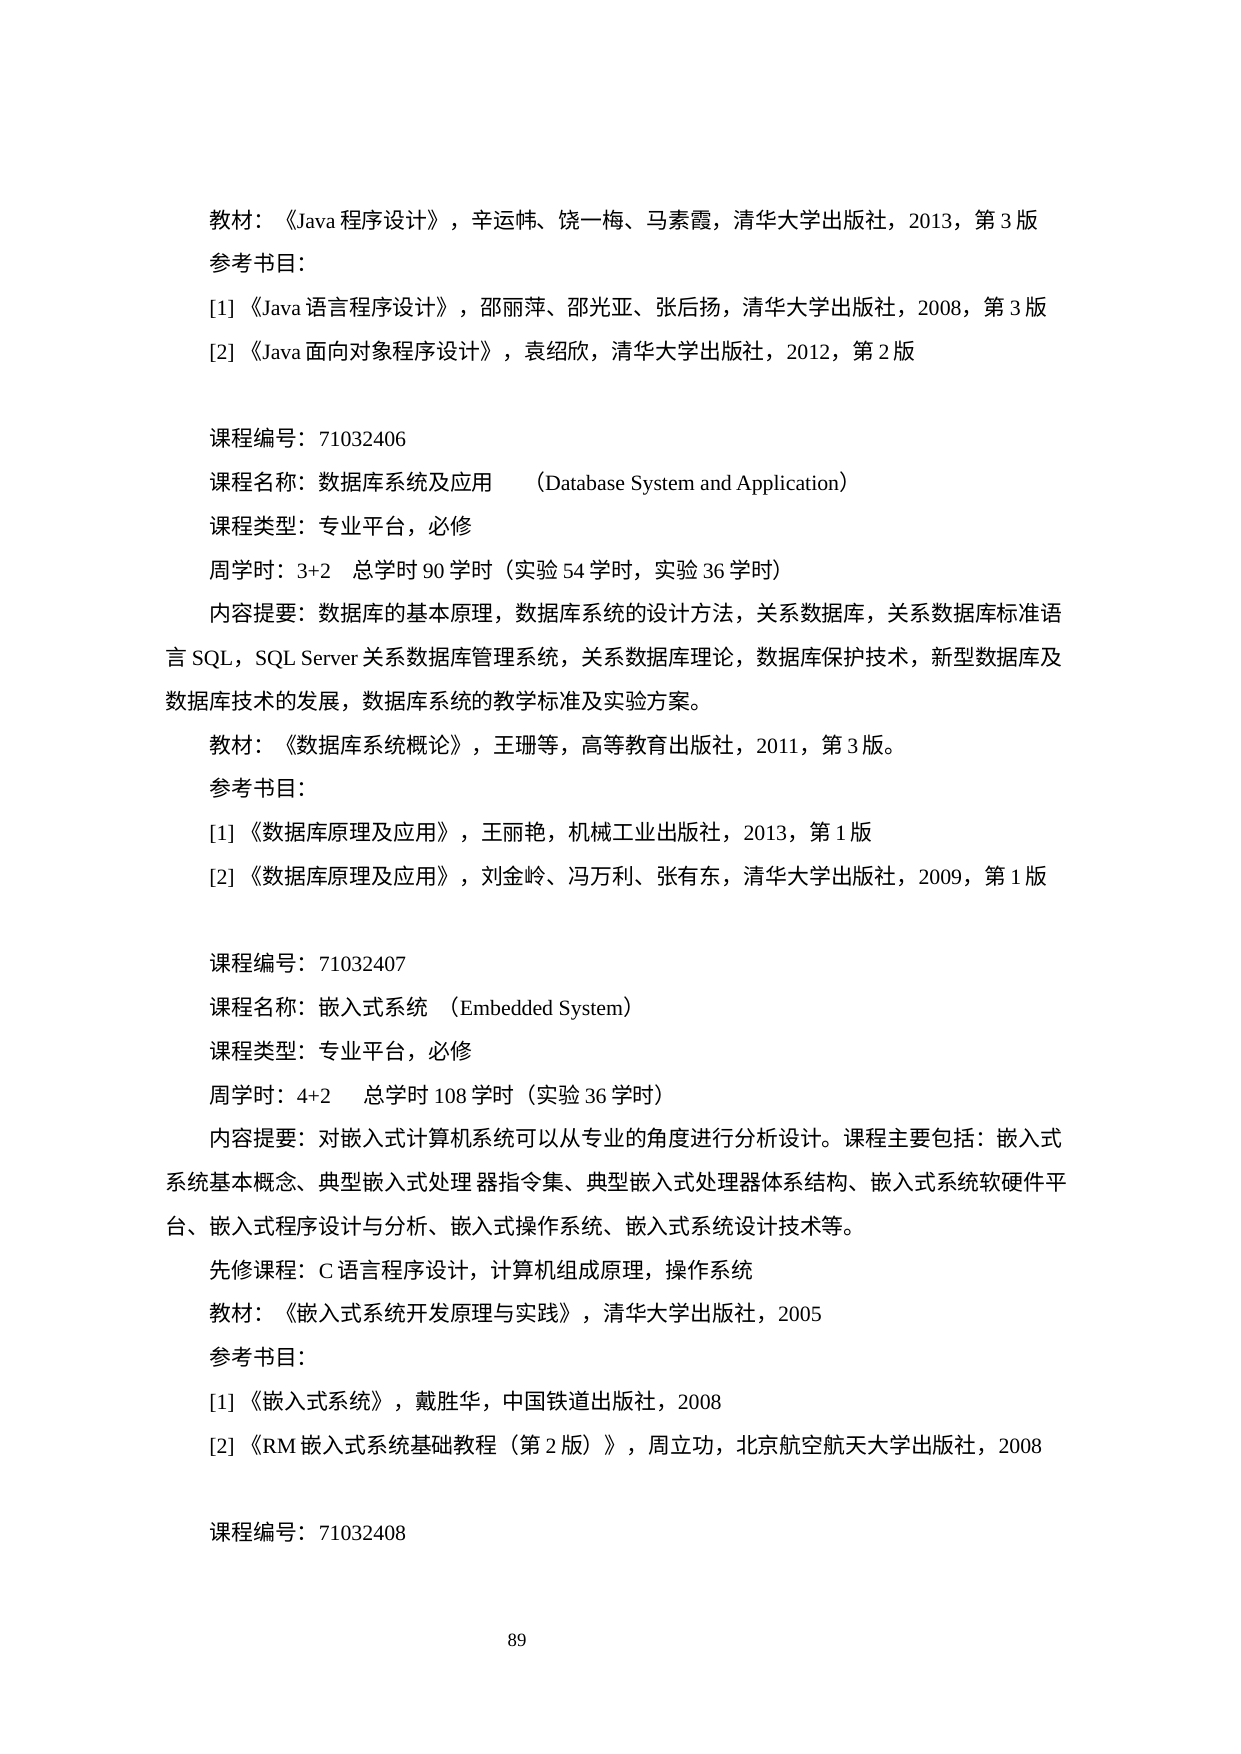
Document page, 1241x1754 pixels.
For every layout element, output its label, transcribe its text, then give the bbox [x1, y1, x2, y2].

text 参考书目： [165, 237, 1075, 281]
text [2] 《RM嵌入式系统基础教程（第2版）》，周立功，北京航空航天大学出版社，2008 [165, 1418, 1075, 1462]
text [1] 《数据库原理及应用》，王丽艳，机械工业出版社，2013，第1版 [165, 806, 1075, 849]
text [2] 《数据库原理及应用》，刘金岭、冯万利、张有东，清华大学出版社，2009，第1版 [165, 849, 1075, 893]
text 先修课程：C语言程序设计，计算机组成原理，操作系统 [165, 1243, 1075, 1287]
text 课程编号：71032408 [165, 1506, 1075, 1549]
text 课程名称：数据库系统及应用 （Database System and Application） [165, 456, 1075, 499]
text 课程编号：71032406 [165, 412, 1075, 456]
text 课程类型：专业平台，必修 [165, 1024, 1075, 1068]
text [1] 《Java语言程序设计》，邵丽萍、邵光亚、张后扬，清华大学出版社，2008，第3版 [165, 281, 1075, 324]
text 周学时：3+2 总学时90学时（实验54学时，实验36学时） [165, 543, 1075, 587]
text 内容提要：对嵌入式计算机系统可以从专业的角度进行分析设计。课程主要包括：嵌入式系统基本概念、典型嵌入式处理 器指令集、典型嵌入式处理器体系结构、嵌入式系统软硬件平台、嵌入式程序设计与分析、嵌入式操作系统、嵌入式系统设计技术等。 [165, 1112, 1075, 1243]
text 课程类型：专业平台，必修 [165, 499, 1075, 543]
text 参考书目： [165, 1331, 1075, 1374]
text 内容提要：数据库的基本原理，数据库系统的设计方法，关系数据库，关系数据库标准语言SQL，SQL Server关系数据库管理系统，关系数据库理论，数据库保护技术，新型数据库及数据库技术的发展，数据库系统的教学标准及实验方案。 [165, 587, 1075, 718]
text 课程名称：嵌入式系统 （Embedded System） [165, 981, 1075, 1024]
text [1] 《嵌入式系统》，戴胜华，中国铁道出版社，2008 [165, 1374, 1075, 1418]
text 教材：《嵌入式系统开发原理与实践》，清华大学出版社，2005 [165, 1287, 1075, 1331]
text 教材：《数据库系统概论》，王珊等，高等教育出版社，2011，第3版。 [165, 718, 1075, 762]
text 参考书目： [165, 762, 1075, 806]
text 教材：《Java程序设计》，辛运帏、饶一梅、马素霞，清华大学出版社，2013，第3版 [165, 193, 1075, 237]
text 课程编号：71032407 [165, 937, 1075, 981]
text [2] 《Java面向对象程序设计》，袁绍欣，清华大学出版社，2012，第2版 [165, 324, 1075, 368]
text 周学时：4+2 总学时108学时（实验36学时） [165, 1068, 1075, 1112]
